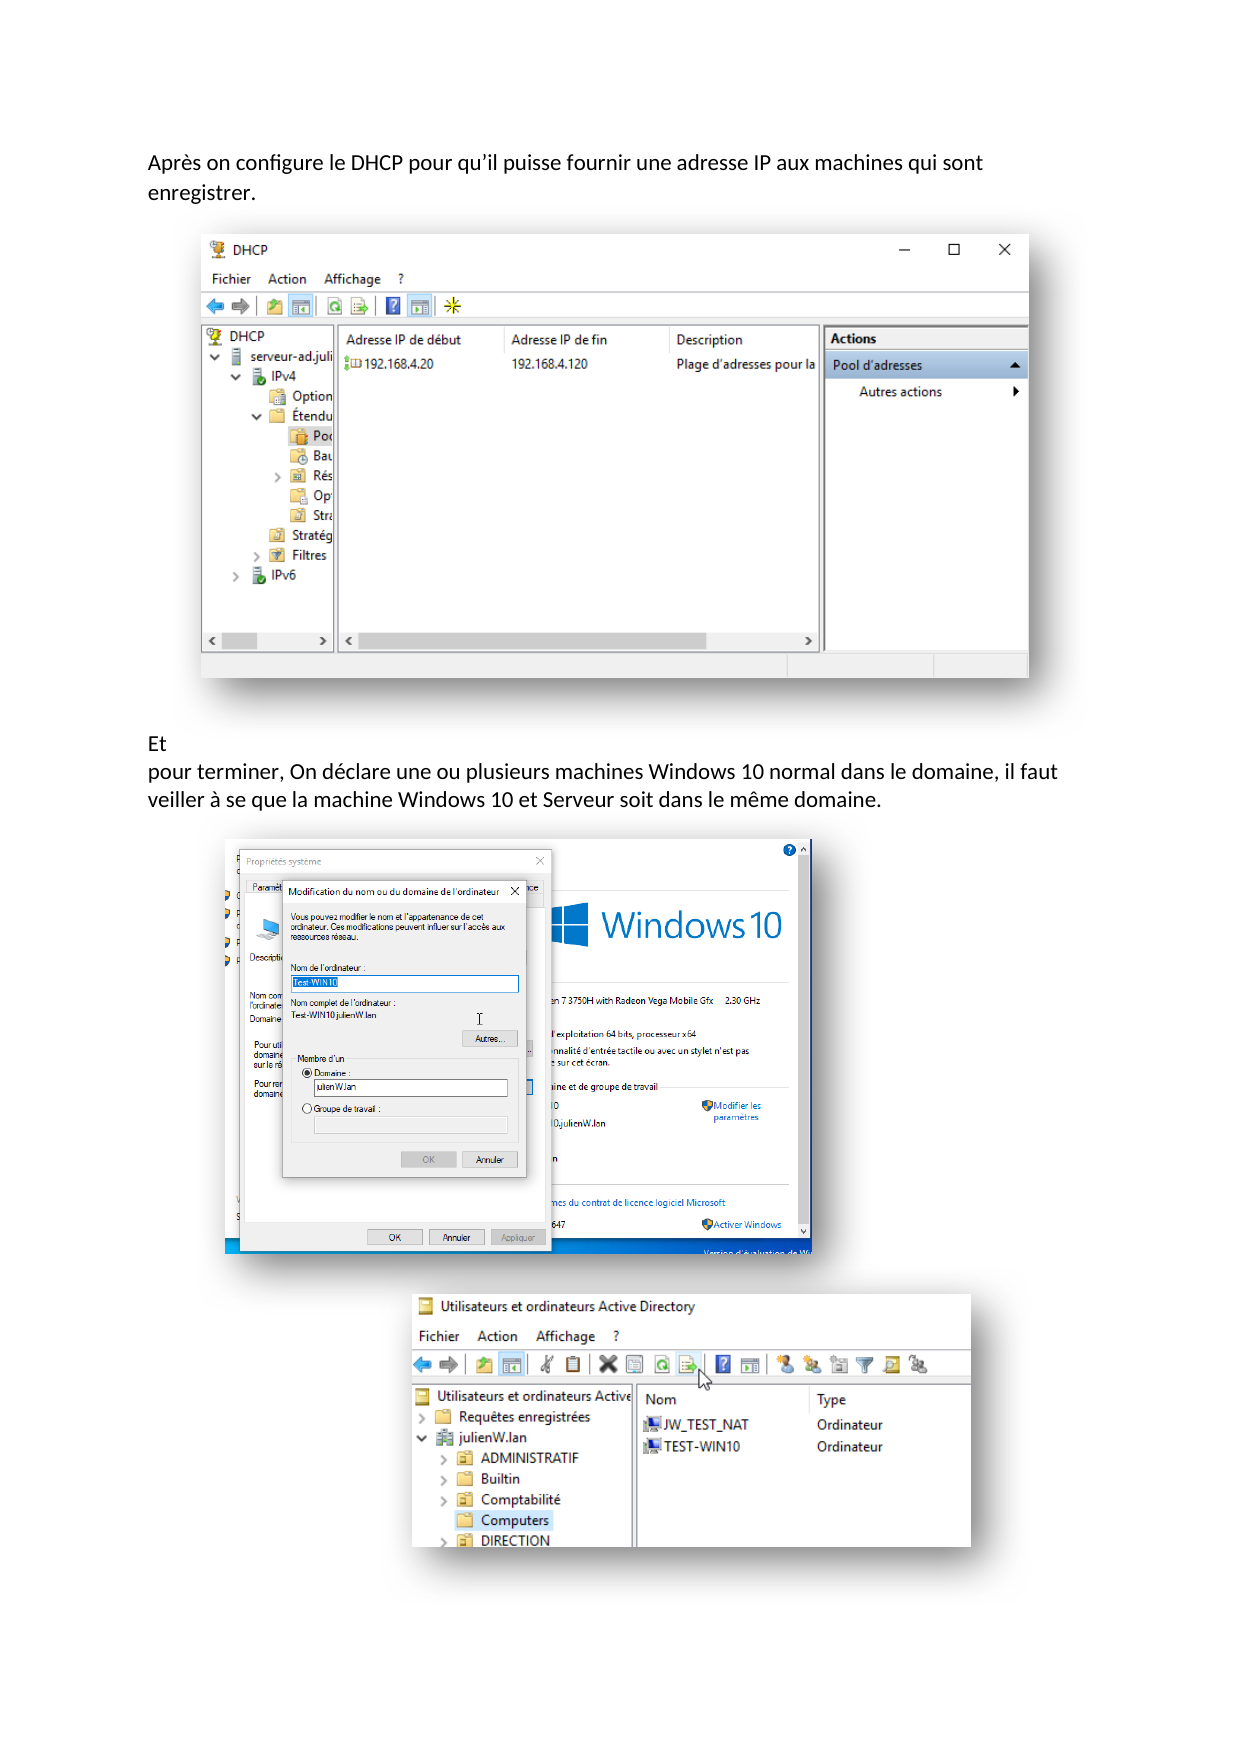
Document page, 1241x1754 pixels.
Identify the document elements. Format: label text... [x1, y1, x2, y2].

picture [412, 1294, 971, 1547]
text Après on configure le DHCP pour qu’il puisse fournir une adresse IP aux machines qui sont enregistrer. [148, 148, 1093, 206]
picture [225, 839, 812, 1254]
picture [201, 234, 1029, 678]
